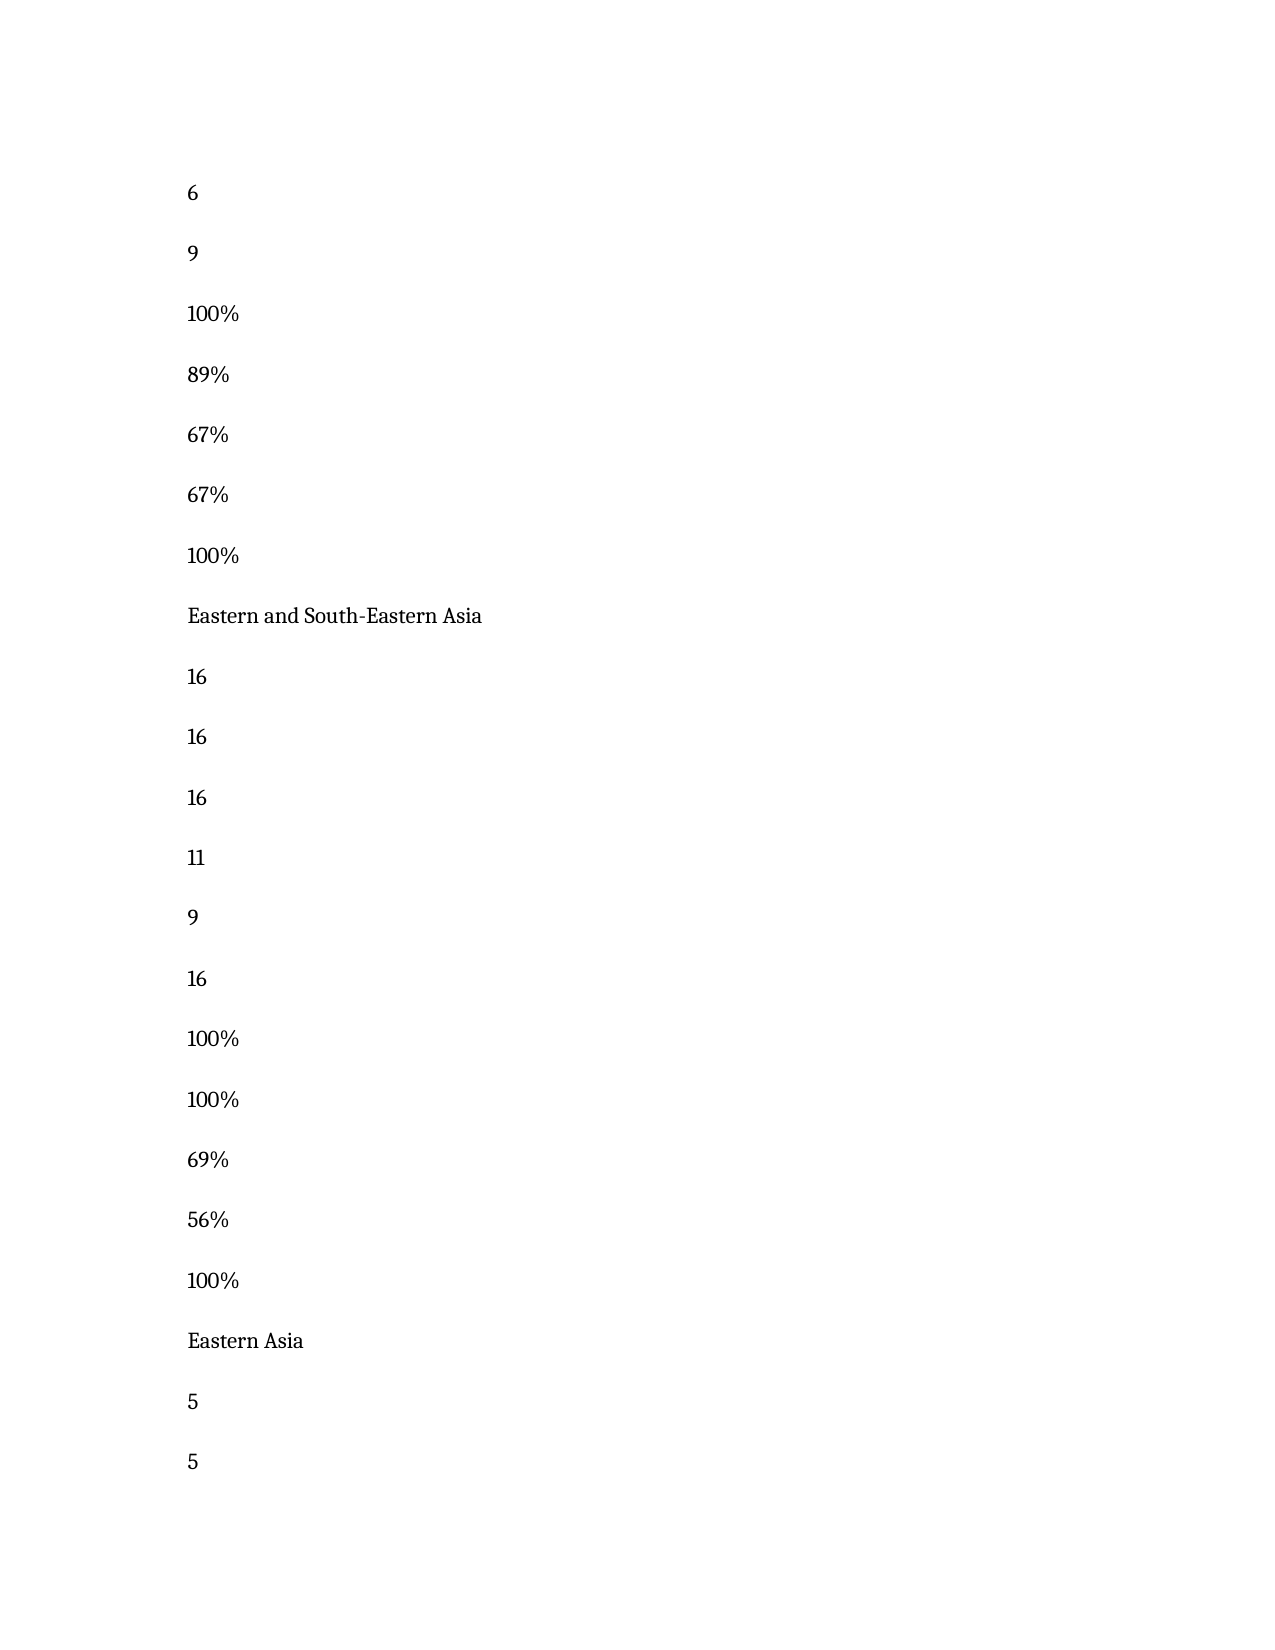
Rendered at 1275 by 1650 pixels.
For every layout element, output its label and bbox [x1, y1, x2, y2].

text [187, 150, 1087, 1475]
